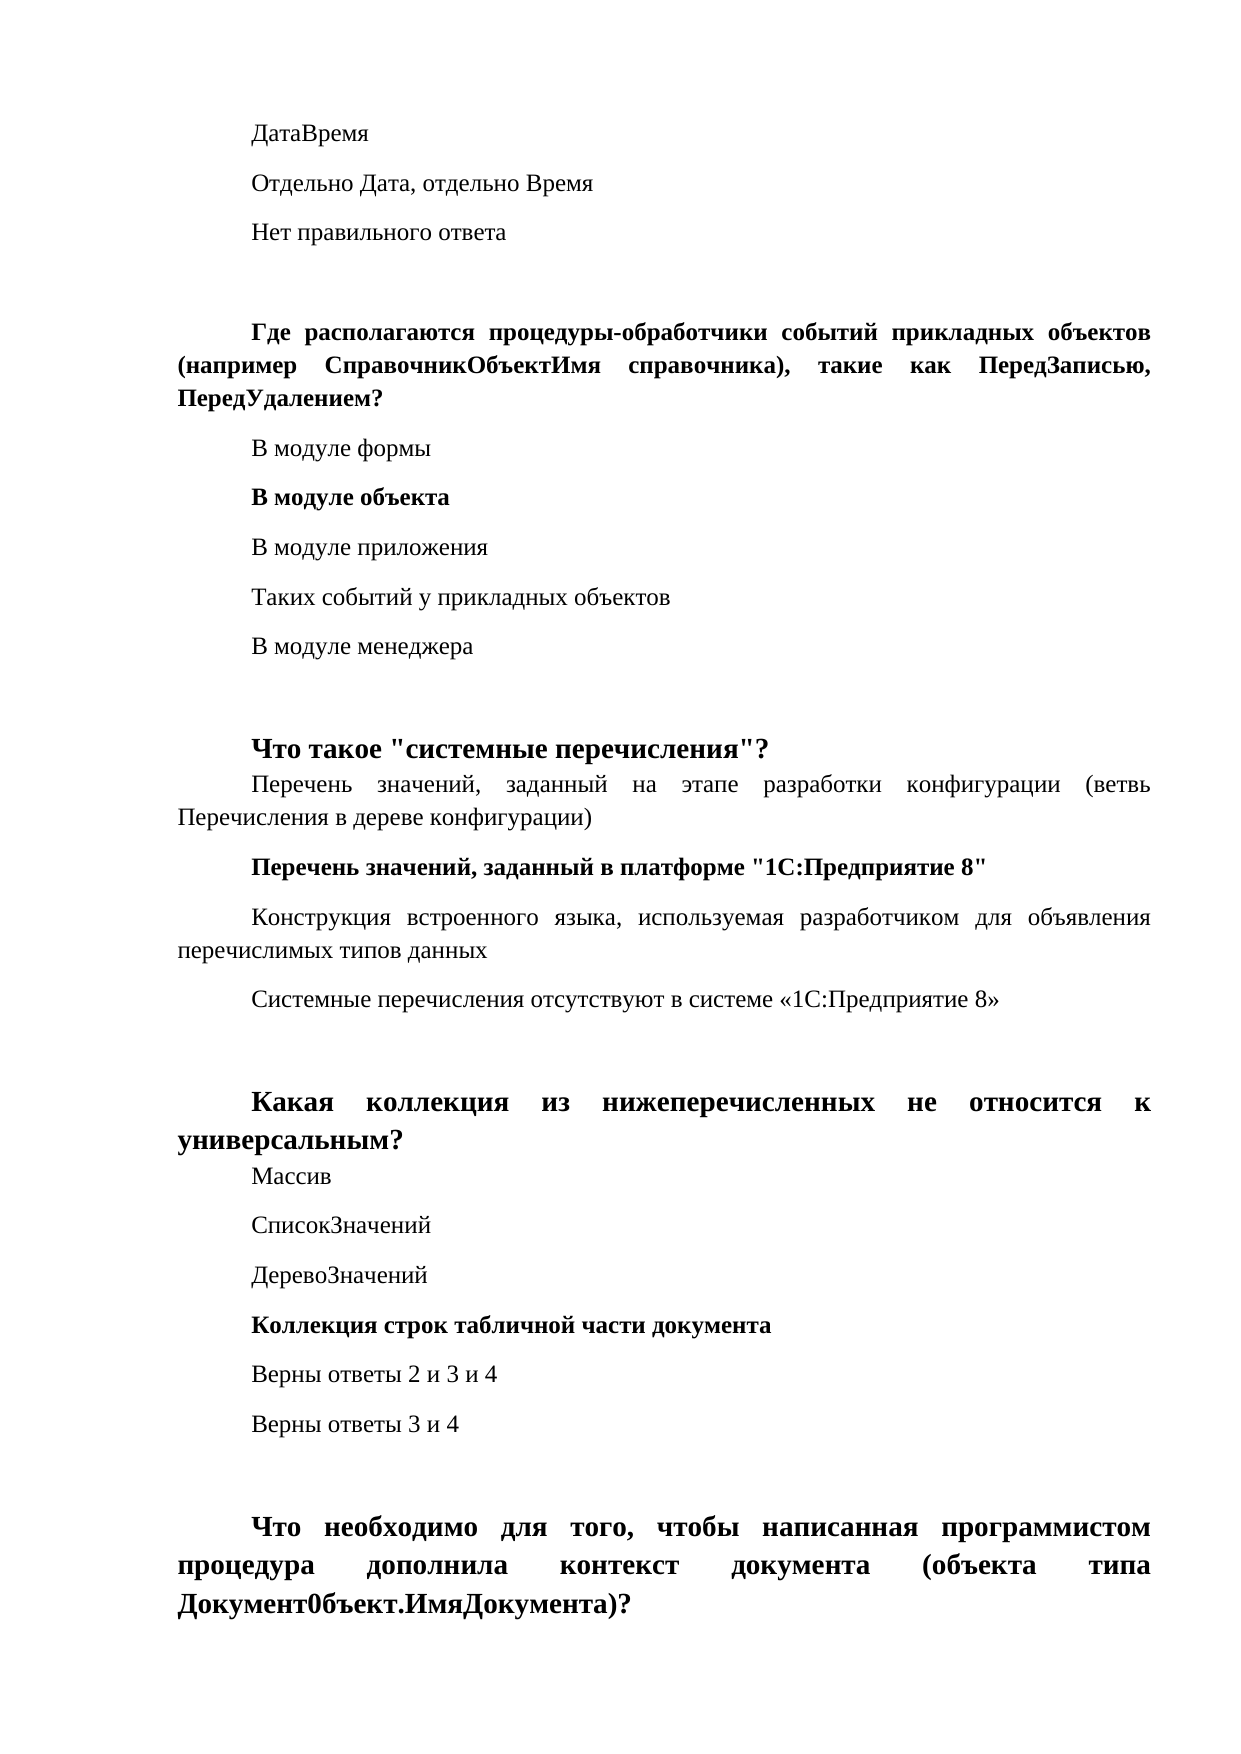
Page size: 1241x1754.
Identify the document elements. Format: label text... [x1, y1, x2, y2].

text Какая коллекция из нижеперечисленных не относится к универсальным? [177, 1084, 1152, 1156]
text Где располагаются процедуры-обработчики событий прикладных объектов (например СправочникОбъектИмя справочника), такие как ПередЗаписью, ПередУдалением? [177, 317, 1152, 412]
text Коллекция строк табличной части документа [177, 1310, 1152, 1339]
text Массив [177, 1161, 1152, 1189]
text СписокЗначений [177, 1211, 1152, 1239]
text В модуле объекта [177, 482, 1152, 511]
text В модуле формы [177, 433, 1152, 461]
text В модуле приложения [177, 532, 1152, 561]
text Нет правильного ответа [177, 217, 1152, 246]
text Конструкция встроенного языка, используемая разработчиком для объявления перечислимых типов данных [177, 902, 1152, 963]
text Отдельно Дата, отдельно Время [177, 168, 1152, 197]
text ДеревоЗначений [177, 1260, 1152, 1289]
text В модуле менеджера [177, 631, 1152, 660]
text Таких событий у прикладных объектов [177, 582, 1152, 610]
text Верны ответы 3 и 4 [177, 1409, 1152, 1438]
text Верны ответы 2 и 3 и 4 [177, 1359, 1152, 1388]
text Перечень значений, заданный в платформе "1С:Предприятие 8" [177, 852, 1152, 881]
text Перечень значений, заданный на этапе разработки конфигурации (ветвь Перечисления в дереве конфигурации) [177, 769, 1152, 831]
text ДатаВремя [177, 118, 1152, 147]
text Что такое "системные перечисления"? [177, 731, 1152, 764]
text Системные перечисления отсутствуют в системе «1С:Предприятие 8» [177, 984, 1152, 1013]
text Что необходимо для того, чтобы написанная программистом процедура дополнила контекст документа (объекта типа Документ0бъект.ИмяДокумента)? [177, 1509, 1152, 1619]
